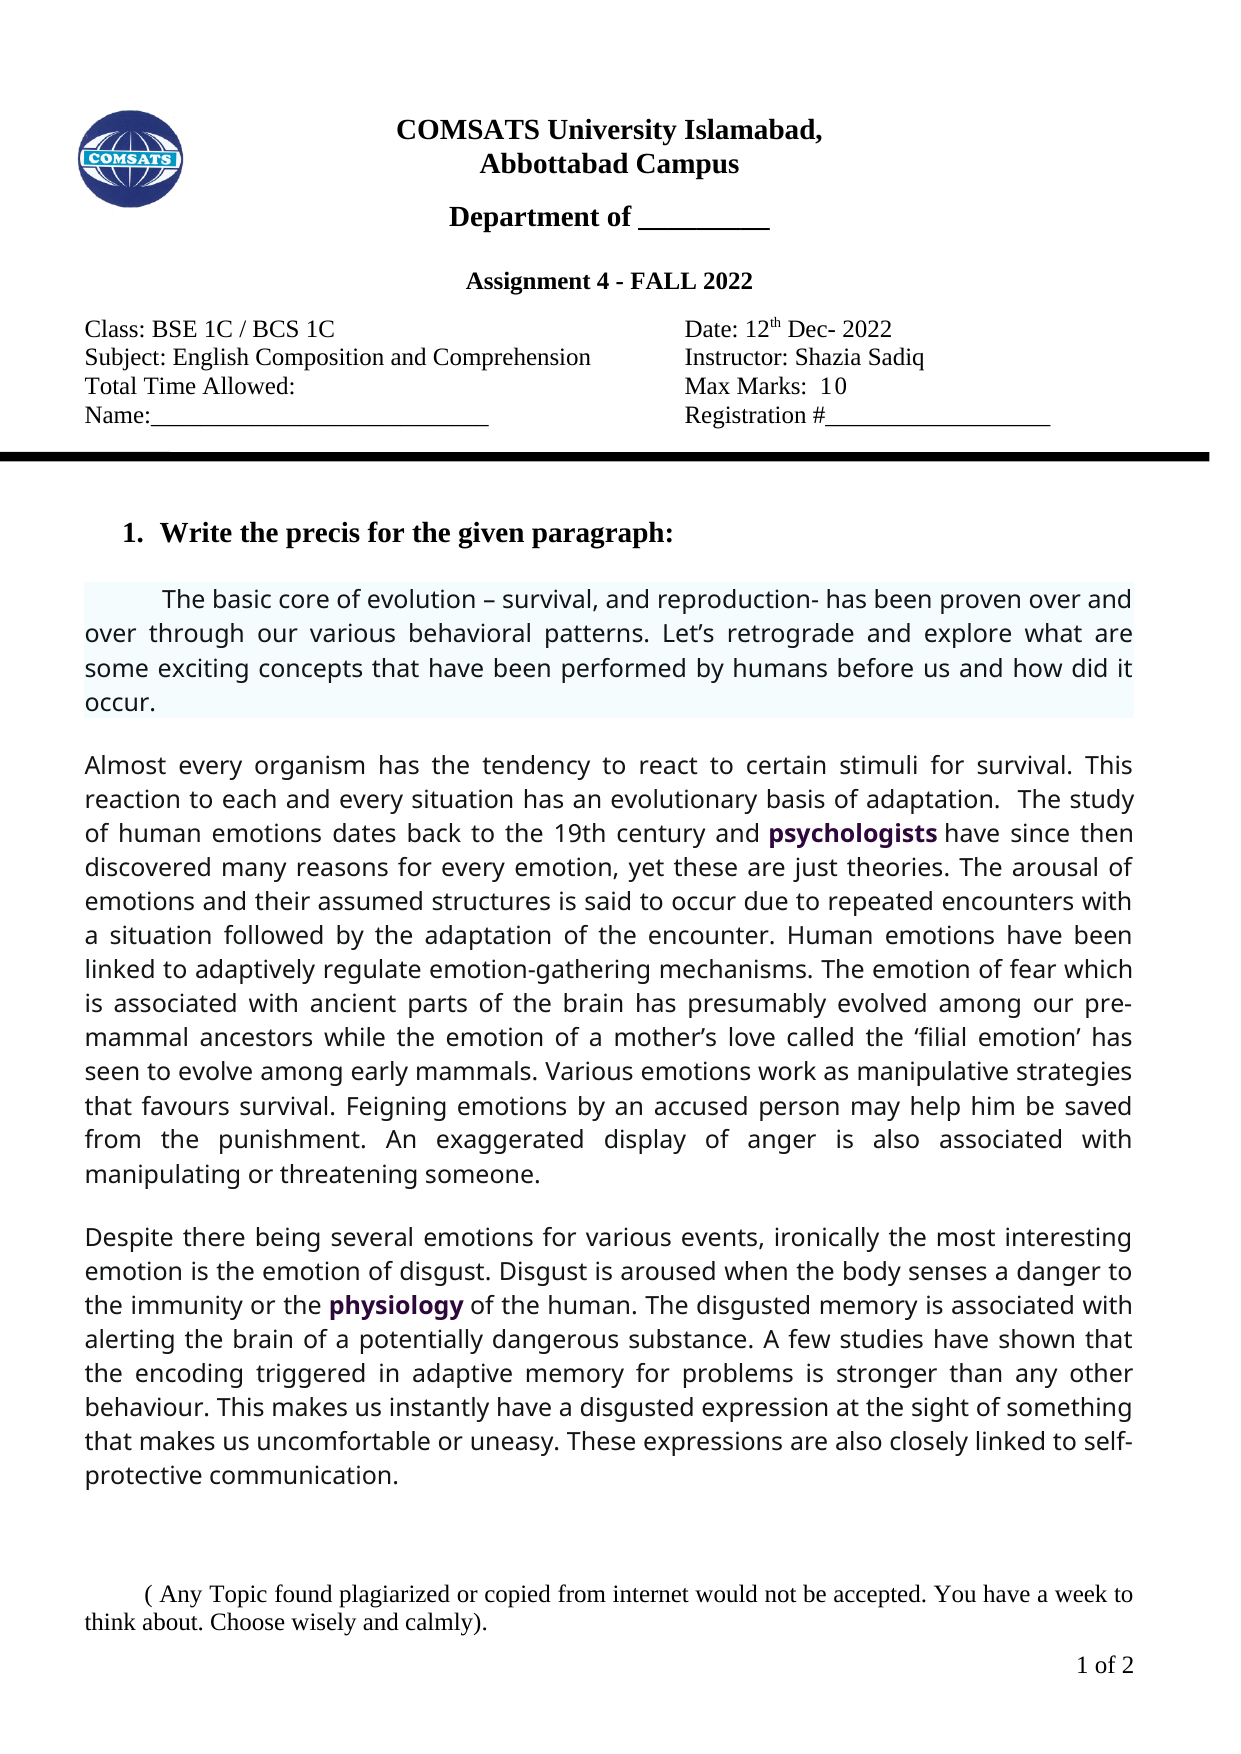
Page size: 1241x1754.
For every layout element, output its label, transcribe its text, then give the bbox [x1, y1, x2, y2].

text Subject: English Composition and Comprehension Instructor: Shazia Sadiq [84, 342, 1134, 371]
text Total Time Allowed: Max Marks: 1 0 Name:___________________________ Registration #__________________ [84, 371, 1134, 429]
list Write the precis for the given paragraph: [122, 515, 1134, 548]
subtitle Abbottabad Campus [186, 146, 1134, 179]
text Class: BSE 1C / BCS 1C Date: 12th Dec- 2022 [84, 314, 1134, 342]
text ( Any Topic found plagiarized or copied from internet would not be accepted. You have a week to think about. Choose wisely and calmly). [84, 1579, 1134, 1636]
picture [65, 93, 186, 218]
text Almost every organism has the tendency to react to certain stimuli for survival. This reaction to each and every situation has an evolutionary basis of adaptation. The study of human emotions dates back to the 19th century and psychologists have since then discovered many reasons for every emotion, yet these are just theories. The arousal of emotions and their assumed structures is said to occur due to repeated encounters with a situation followed by the adaptation of the encounter. Human emotions have been linked to adaptively regulate emotion-gathering mechanisms. The emotion of fear which is associated with ancient parts of the brain has presumably evolved among our pre-mammal ancestors while the emotion of a mother’s love called the ‘filial emotion’ has seen to evolve among early mammals. Various emotions work as manipulative strategies that favours survival. Feigning emotions by an accused person may help him be saved from the punishment. An exaggerated display of anger is also associated with manipulating or threatening someone. [84, 747, 1134, 1190]
text COMSATS University Islamabad, [186, 112, 1134, 146]
text Assignment 4 - FALL 2022 [84, 266, 1134, 294]
text Despite there being several emotions for various events, ironically the most interesting emotion is the emotion of disgust. Disgust is aroused when the body senses a danger to the immunity or the physiology of the human. The disgusted memory is associated with alerting the brain of a potentially dangerous substance. A few studies have shown that the encoding triggered in adaptive memory for problems is stronger than any other behaviour. This makes us instantly have a disgusted expression at the sight of something that makes us uncomfortable or uneasy. These expressions are also closely linked to self-protective communication. [84, 1219, 1134, 1492]
text Department of _________ [84, 199, 1134, 232]
text The basic core of evolution – survival, and reproduction- has been proven over and over through our various behavioral patterns. Let’s retrograde and explore what are some exciting concepts that have been performed by humans before us and how did it occur. [84, 582, 1134, 718]
